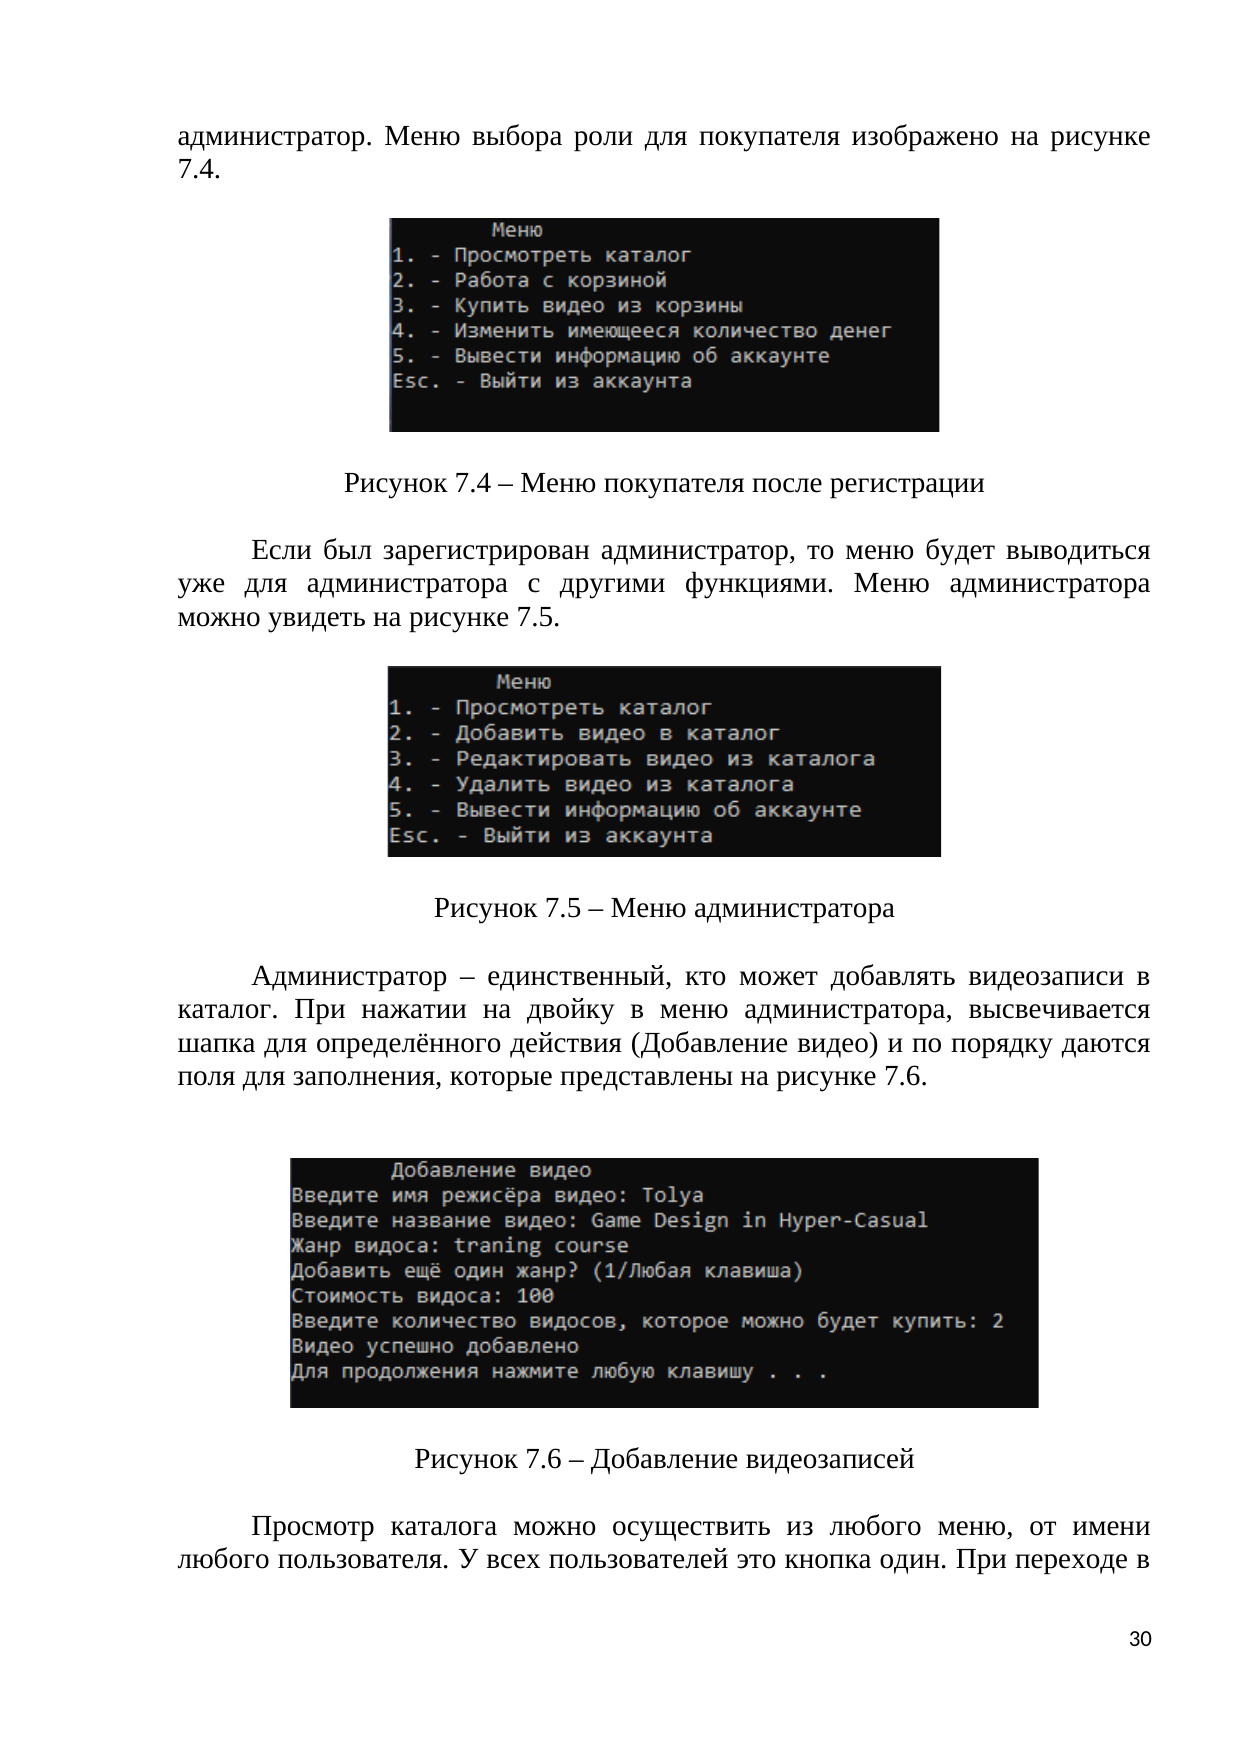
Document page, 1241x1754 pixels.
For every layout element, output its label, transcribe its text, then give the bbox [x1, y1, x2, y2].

text Если был зарегистрирован администратор, то меню будет выводиться уже для администратора с другими функциями. Меню администратора можно увидеть на рисунке 7.5. [177, 532, 1152, 632]
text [177, 1508, 1152, 1575]
picture [389, 218, 940, 432]
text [177, 118, 1152, 185]
picture [387, 666, 942, 857]
text Администратор – единственный, кто может добавлять видеозаписи в каталог. При нажатии на двойку в меню администратора, высвечивается шапка для определённого действия (Добавление видео) и по порядку даются поля для заполнения, которые представлены на рисунке 7.6. [177, 958, 1152, 1092]
picture [290, 1158, 1039, 1408]
text Рисунок 7.5 – Меню администратора [177, 891, 1152, 924]
text Рисунок 7.6 – Добавление видеозаписей [177, 1441, 1152, 1474]
text Рисунок 7.4 – Меню покупателя после регистрации [177, 465, 1152, 498]
